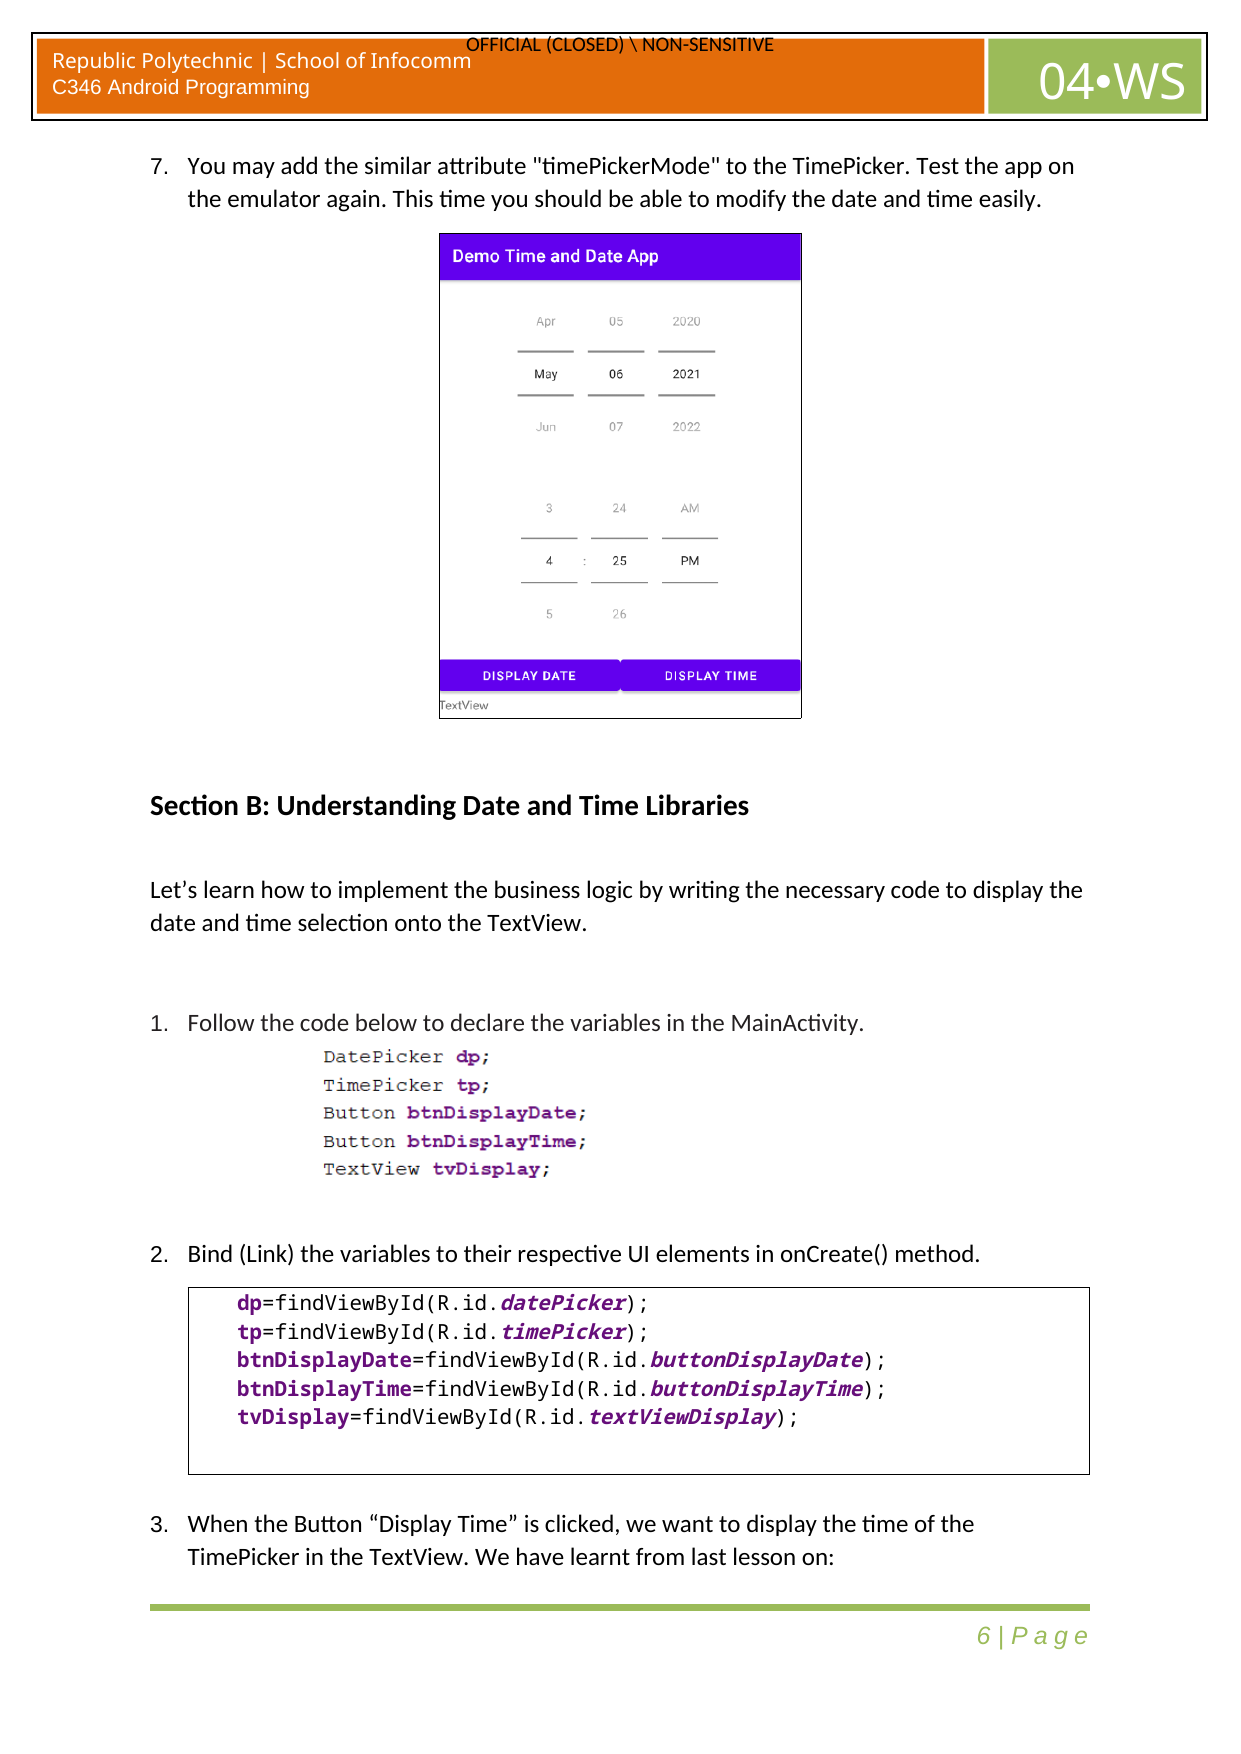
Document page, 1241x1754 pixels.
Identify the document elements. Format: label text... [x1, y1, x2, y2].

text Let’s learn how to implement the business logic by writing the necessary code to display the date and time selection onto the TextView. [150, 875, 1090, 938]
subtitle Section B: Understanding Date and Time Libraries [150, 787, 1090, 822]
list Follow the code below to declare the variables in the MainActivity. [150, 1007, 1090, 1037]
list When the Button “Display Time” is clicked, we want to display the time of the TimePicker in the TextView. We have learnt from last lesson on: [150, 1508, 1090, 1572]
picture [440, 234, 801, 718]
table_header dp=findViewById(R.id.datePicker); tp=findViewById(R.id.timePicker); btnDisplayDate=findViewById(R.id.buttonDisplayDate); btnDisplayTime=findViewById(R.id.buttonDisplayTime); tvDisplay=findViewById(R.id.textViewDisplay); [189, 1288, 1089, 1474]
list Bind (Link) the variables to their respective UI elements in onCreate() method. [150, 1238, 1090, 1268]
picture [312, 1037, 600, 1189]
list You may add the similar attribute "timePickerMode" to the TimePicker. Test the app on the emulator again. This time you should be able to modify the date and time easily. [150, 150, 1090, 213]
